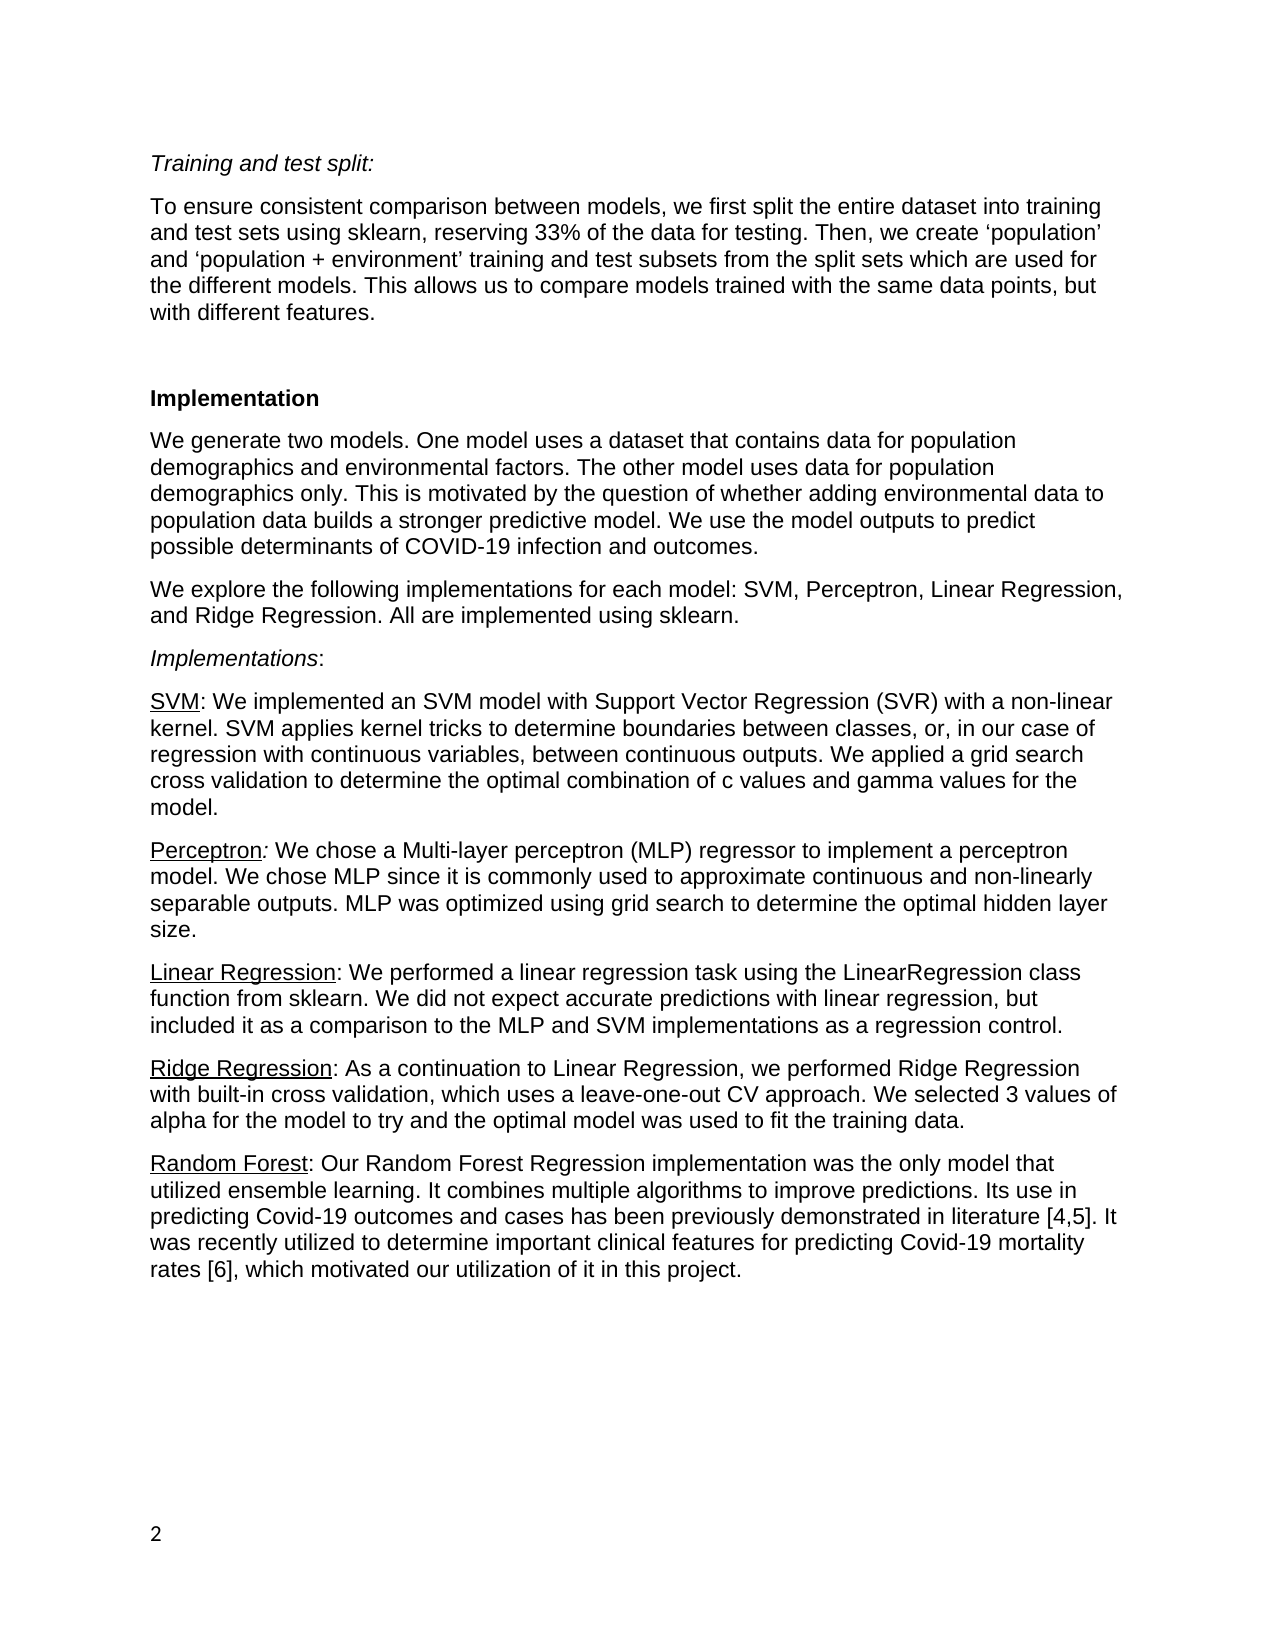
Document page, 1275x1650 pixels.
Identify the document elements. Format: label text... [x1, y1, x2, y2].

text Random Forest: Our Random Forest Regression implementation was the only model that utilized ensemble learning. It combines multiple algorithms to improve predictions. Its use in predicting Covid-19 outcomes and cases has been previously demonstrated in literature [4,5]. It was recently utilized to determine important clinical features for predicting Covid-19 mortality rates [6], which motivated our utilization of it in this project. [150, 1150, 1125, 1282]
text SVM: We implemented an SVM model with Support Vector Regression (SVR) with a non-linear kernel. SVM applies kernel tricks to determine boundaries between classes, or, in our case of regression with continuous variables, between continuous outputs. We applied a grid search cross validation to determine the optimal combination of c values and gamma values for the model. [150, 688, 1125, 820]
text To ensure consistent comparison between models, we first split the entire dataset into training and test sets using sklearn, reserving 33% of the data for testing. Then, we create ‘population’ and ‘population + environment’ training and test subsets from the split sets which are used for the different models. This allows us to compare models trained with the same data points, but with different features. [150, 193, 1125, 325]
text Training and test split: [150, 150, 1125, 176]
text Implementation [150, 384, 1125, 411]
text Linear Regression: We performed a linear regression task using the LinearRegression class function from sklearn. We did not expect accurate predictions with linear regression, but included it as a comparison to the MLP and SVM implementations as a regression control. [150, 959, 1125, 1038]
text Ridge Regression: As a continuation to Linear Regression, we performed Ridge Regression with built-in cross validation, which uses a leave-one-out CV approach. We selected 3 values of alpha for the model to try and the optimal model was used to fit the training data. [150, 1054, 1125, 1134]
text We explore the following implementations for each model: SVM, Perceptron, Linear Regression, and Ridge Regression. All are implemented using sklearn. [150, 576, 1125, 629]
text Implementations: [150, 645, 1125, 672]
text We generate two models. One model uses a dataset that contains data for population demographics and environmental factors. The other model uses data for population demographics only. This is motivated by the question of whether adding environmental data to population data builds a stronger predictive model. We use the model outputs to predict possible determinants of COVID-19 infection and outcomes. [150, 427, 1125, 559]
text Perceptron: We chose a Multi-layer perceptron (MLP) regressor to implement a perceptron model. We chose MLP since it is commonly used to approximate continuous and non-linearly separable outputs. MLP was optimized using grid search to determine the optimal hidden layer size. [150, 837, 1125, 942]
